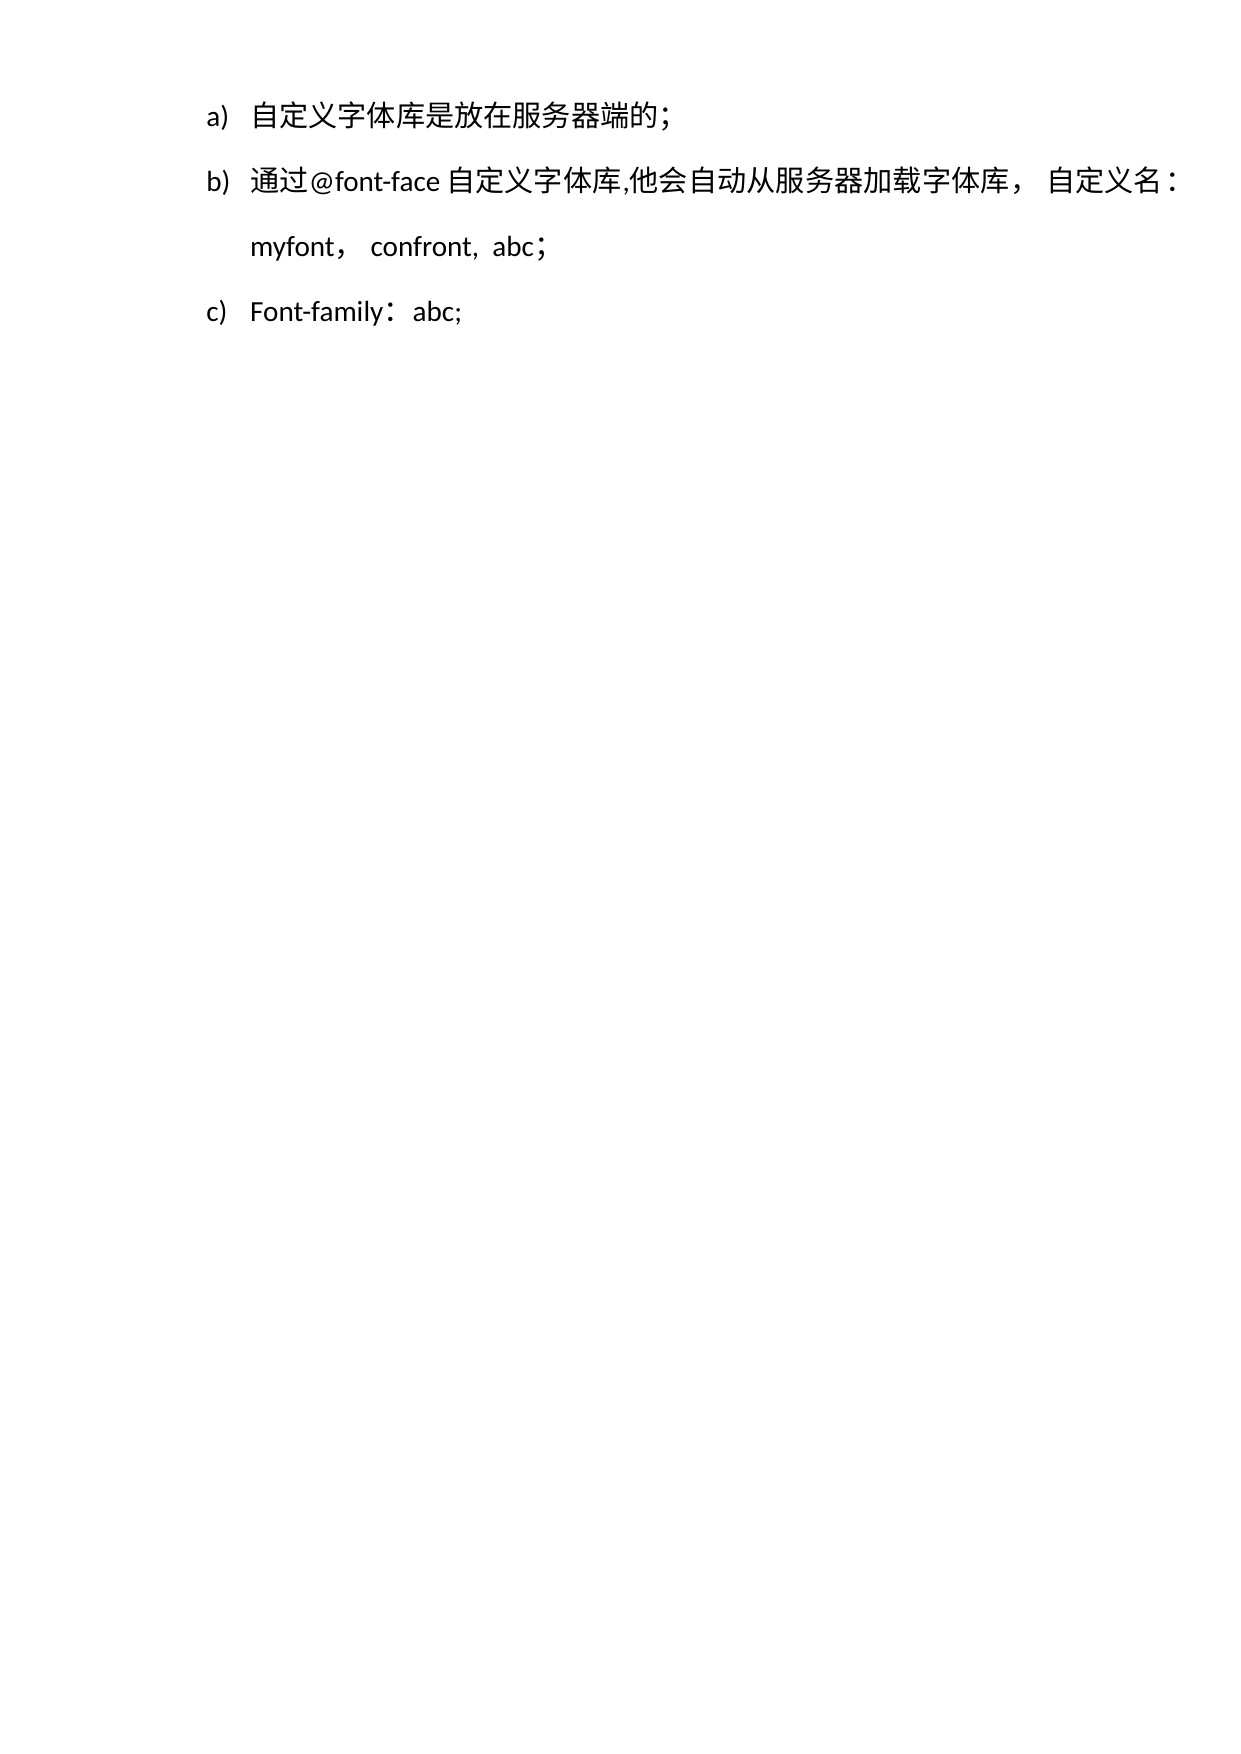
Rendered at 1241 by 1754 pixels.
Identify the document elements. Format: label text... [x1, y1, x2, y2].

list 通过@font-face自定义字体库,他会自动从服务器加载字体库， 自定义名：myfont， confront, abc； [206, 146, 1165, 276]
list Font-family：abc; [206, 276, 1165, 341]
list 自定义字体库是放在服务器端的； [206, 81, 1165, 146]
